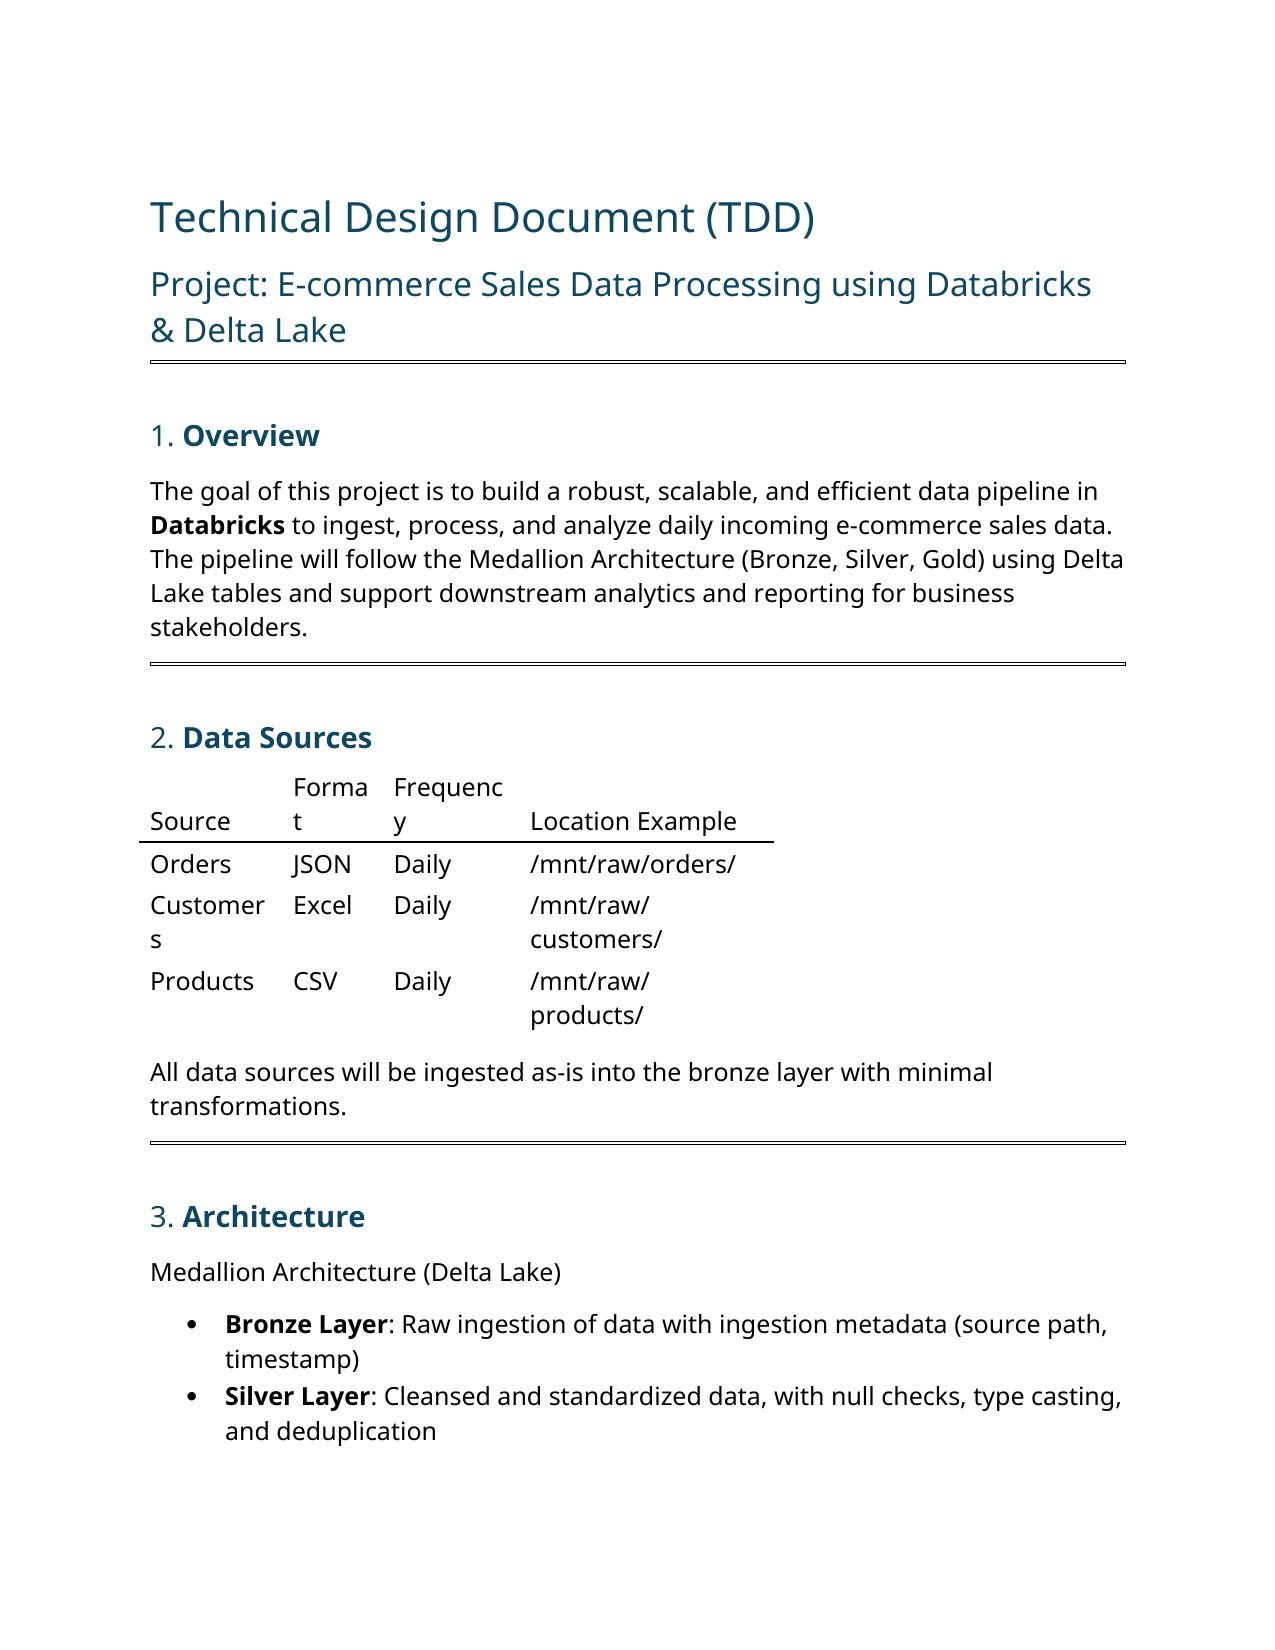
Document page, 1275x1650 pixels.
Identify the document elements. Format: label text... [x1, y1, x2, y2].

text The goal of this project is to build a robust, scalable, and efficient data pipeline in Databricks to ingest, process, and analyze daily incoming e-commerce sales data. The pipeline will follow the Medallion Architecture (Bronze, Silver, Gold) using Delta Lake tables and support downstream analytics and reporting for business stakeholders. [150, 473, 1125, 644]
list Silver Layer: Cleansed and standardized data, with null checks, type casting, and deduplication [187, 1379, 1125, 1447]
table_cell /mnt/raw/products/ [519, 960, 774, 1035]
table_cell Daily [382, 960, 519, 1035]
text All data sources will be ingested as-is into the bronze layer with minimal transformations. [150, 1054, 1125, 1122]
table_cell Orders [139, 843, 282, 884]
subtitle Technical Design Document (TDD) [150, 187, 1125, 244]
table_cell JSON [282, 843, 382, 884]
table_cell Excel [282, 884, 382, 960]
table_cell /mnt/raw/customers/ [519, 884, 774, 960]
table_cell Customers [139, 884, 282, 960]
list Bronze Layer: Raw ingestion of data with ingestion metadata (source path, timestamp) [187, 1307, 1125, 1375]
text Medallion Architecture (Delta Lake) [150, 1254, 1125, 1288]
table_header Location Example [519, 765, 774, 841]
table_header Frequency [382, 765, 519, 841]
subtitle 2. Data Sources [150, 717, 1125, 757]
table_cell Daily [382, 843, 519, 884]
table_cell /mnt/raw/orders/ [519, 843, 774, 884]
table_header Source [139, 765, 282, 841]
table_cell Daily [382, 884, 519, 960]
subtitle 1. Overview [150, 415, 1125, 455]
table_header Format [282, 765, 382, 841]
table_cell CSV [282, 960, 382, 1035]
subtitle 3. Architecture [150, 1196, 1125, 1236]
table_cell Products [139, 960, 282, 1035]
subtitle Project: E-commerce Sales Data Processing using Databricks & Delta Lake [150, 261, 1125, 352]
